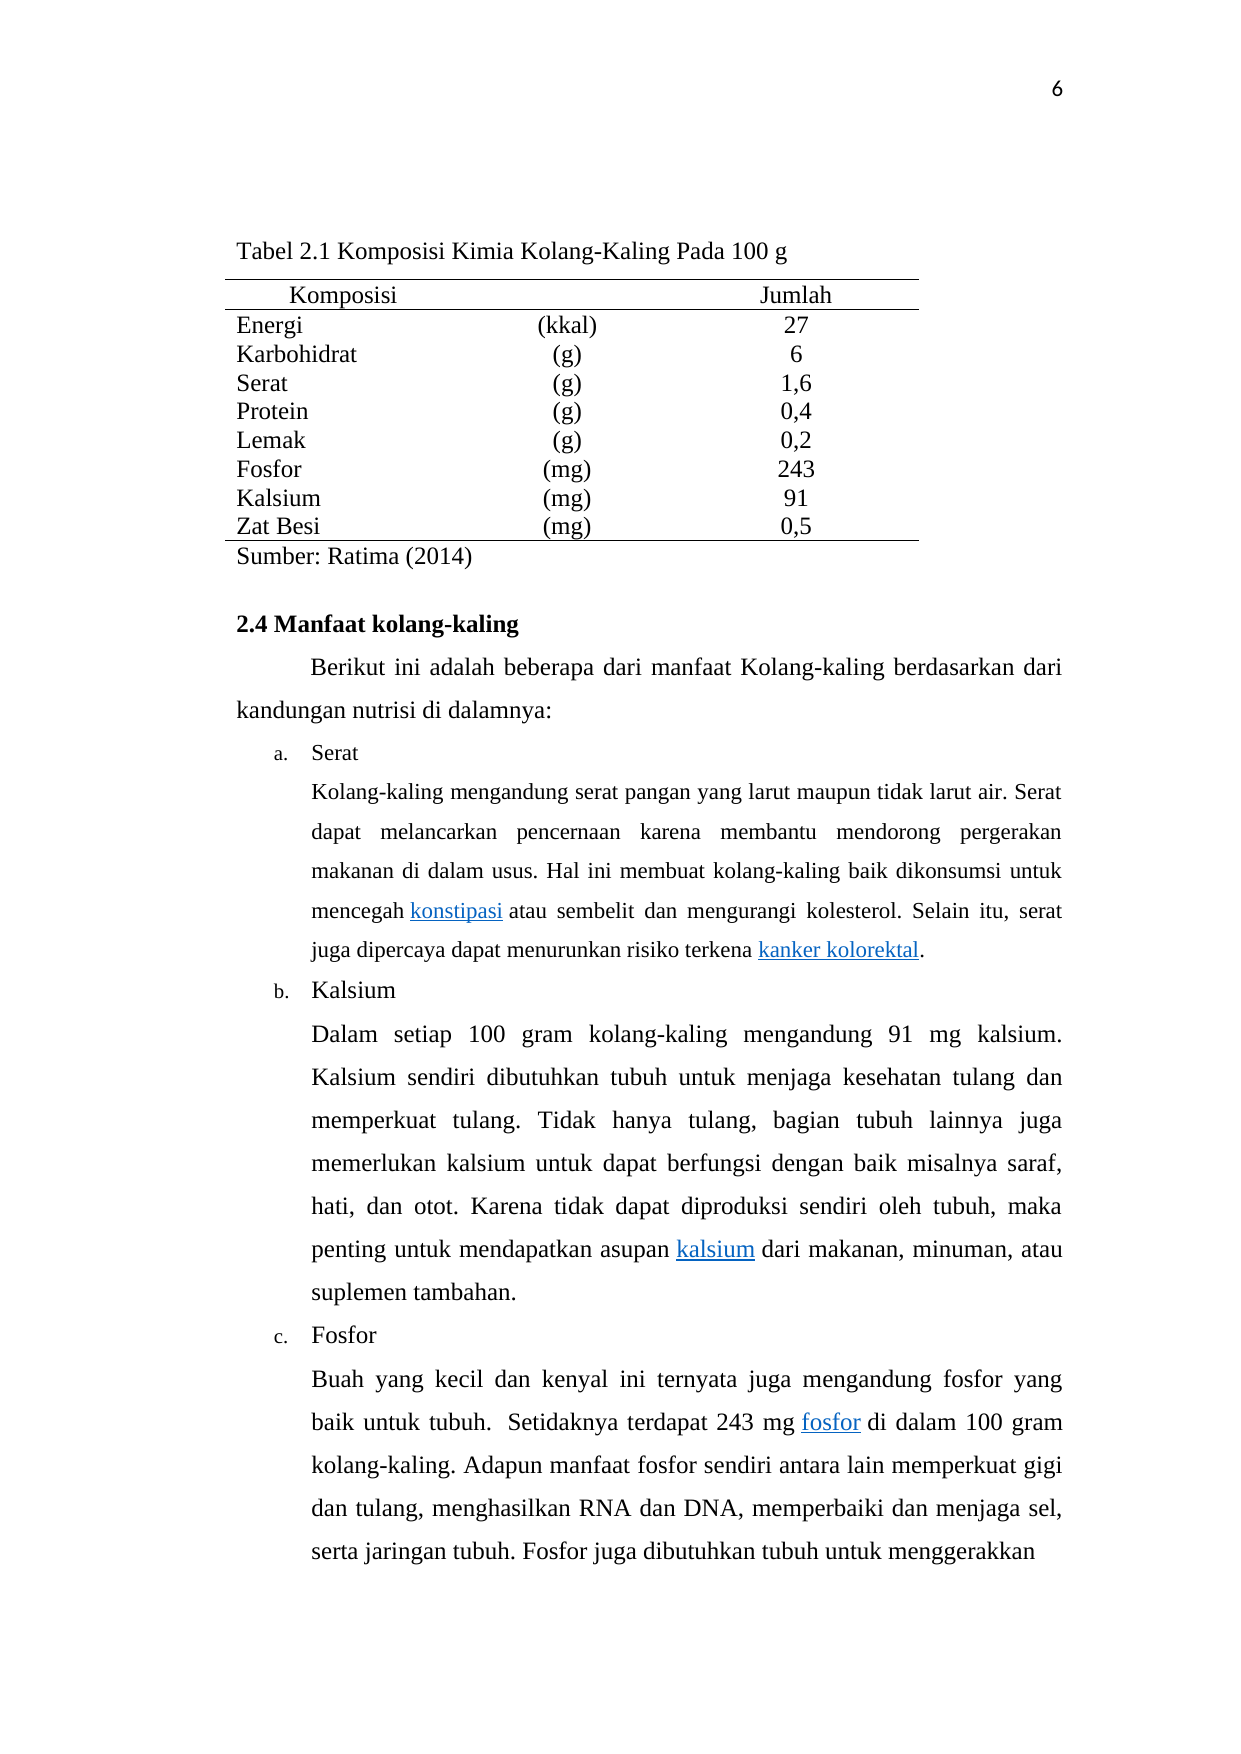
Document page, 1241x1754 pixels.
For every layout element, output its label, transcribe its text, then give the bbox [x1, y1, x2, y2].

text 2.4 Manfaat kolang-kaling [236, 609, 1063, 638]
table_cell Zat Besi [225, 511, 461, 540]
list Kalsium Dalam setiap 100 gram kolang-kaling mengandung 91 mg kalsium. Kalsium sendiri dibutuhkan tubuh untuk menjaga kesehatan tulang dan memperkuat tulang. Tidak hanya tulang, bagian tubuh lainnya juga memerlukan kalsium untuk dapat berfungsi dengan baik misalnya saraf, hati, dan otot. Karena tidak dapat diproduksi sendiri oleh tubuh, maka penting untuk mendapatkan asupan kalsium dari makanan, minuman, atau suplemen tambahan. [274, 976, 1063, 1306]
table_cell 91 [673, 483, 919, 511]
table_cell Kalsium [225, 483, 461, 511]
table_cell 0,2 [673, 425, 919, 454]
table_cell Lemak [225, 425, 461, 454]
table_cell (g) [461, 425, 673, 454]
text Sumber: Ratima (2014) [236, 541, 1063, 570]
table_cell Serat [225, 368, 461, 396]
table_cell 0,4 [673, 396, 919, 425]
table_cell (g) [461, 396, 673, 425]
table_cell (mg) [461, 454, 673, 483]
table_header Jumlah [673, 280, 919, 309]
table_cell (kkal) [461, 310, 673, 339]
table_cell (g) [461, 368, 673, 396]
table_cell 0,5 [673, 511, 919, 540]
text Tabel 2.1 Komposisi Kimia Kolang-Kaling Pada 100 g [236, 236, 1063, 265]
table_header Komposisi [225, 280, 461, 309]
table_cell (mg) [461, 511, 673, 540]
table_cell Protein [225, 396, 461, 425]
text Berikut ini adalah beberapa dari manfaat Kolang-kaling berdasarkan dari kandungan nutrisi di dalamnya: [236, 652, 1063, 724]
table_cell 243 [673, 454, 919, 483]
list Fosfor Buah yang kecil dan kenyal ini ternyata juga mengandung fosfor yang baik untuk tubuh. Setidaknya terdapat 243 mg fosfor di dalam 100 gram kolang-kaling. Adapun manfaat fosfor sendiri antara lain memperkuat gigi dan tulang, menghasilkan RNA dan DNA, memperbaiki dan menjaga sel, serta jaringan tubuh. Fosfor juga dibutuhkan tubuh untuk menggerakkan [274, 1321, 1063, 1565]
table_cell Fosfor [225, 454, 461, 483]
table_cell (mg) [461, 483, 673, 511]
table_header [461, 280, 673, 309]
table_cell Karbohidrat [225, 339, 461, 368]
list Serat Kolang-kaling mengandung serat pangan yang larut maupun tidak larut air. Serat dapat melancarkan pencernaan karena membantu mendorong pergerakan makanan di dalam usus. Hal ini membuat kolang-kaling baik dikonsumsi untuk mencegah konstipasi atau sembelit dan mengurangi kolesterol. Selain itu, serat juga dipercaya dapat menurunkan risiko terkena kanker kolorektal. [274, 739, 1063, 962]
table_cell 6 [673, 339, 919, 368]
table_cell Energi [225, 310, 461, 339]
table_cell (g) [461, 339, 673, 368]
table_cell 1,6 [673, 368, 919, 396]
table_cell 27 [673, 310, 919, 339]
